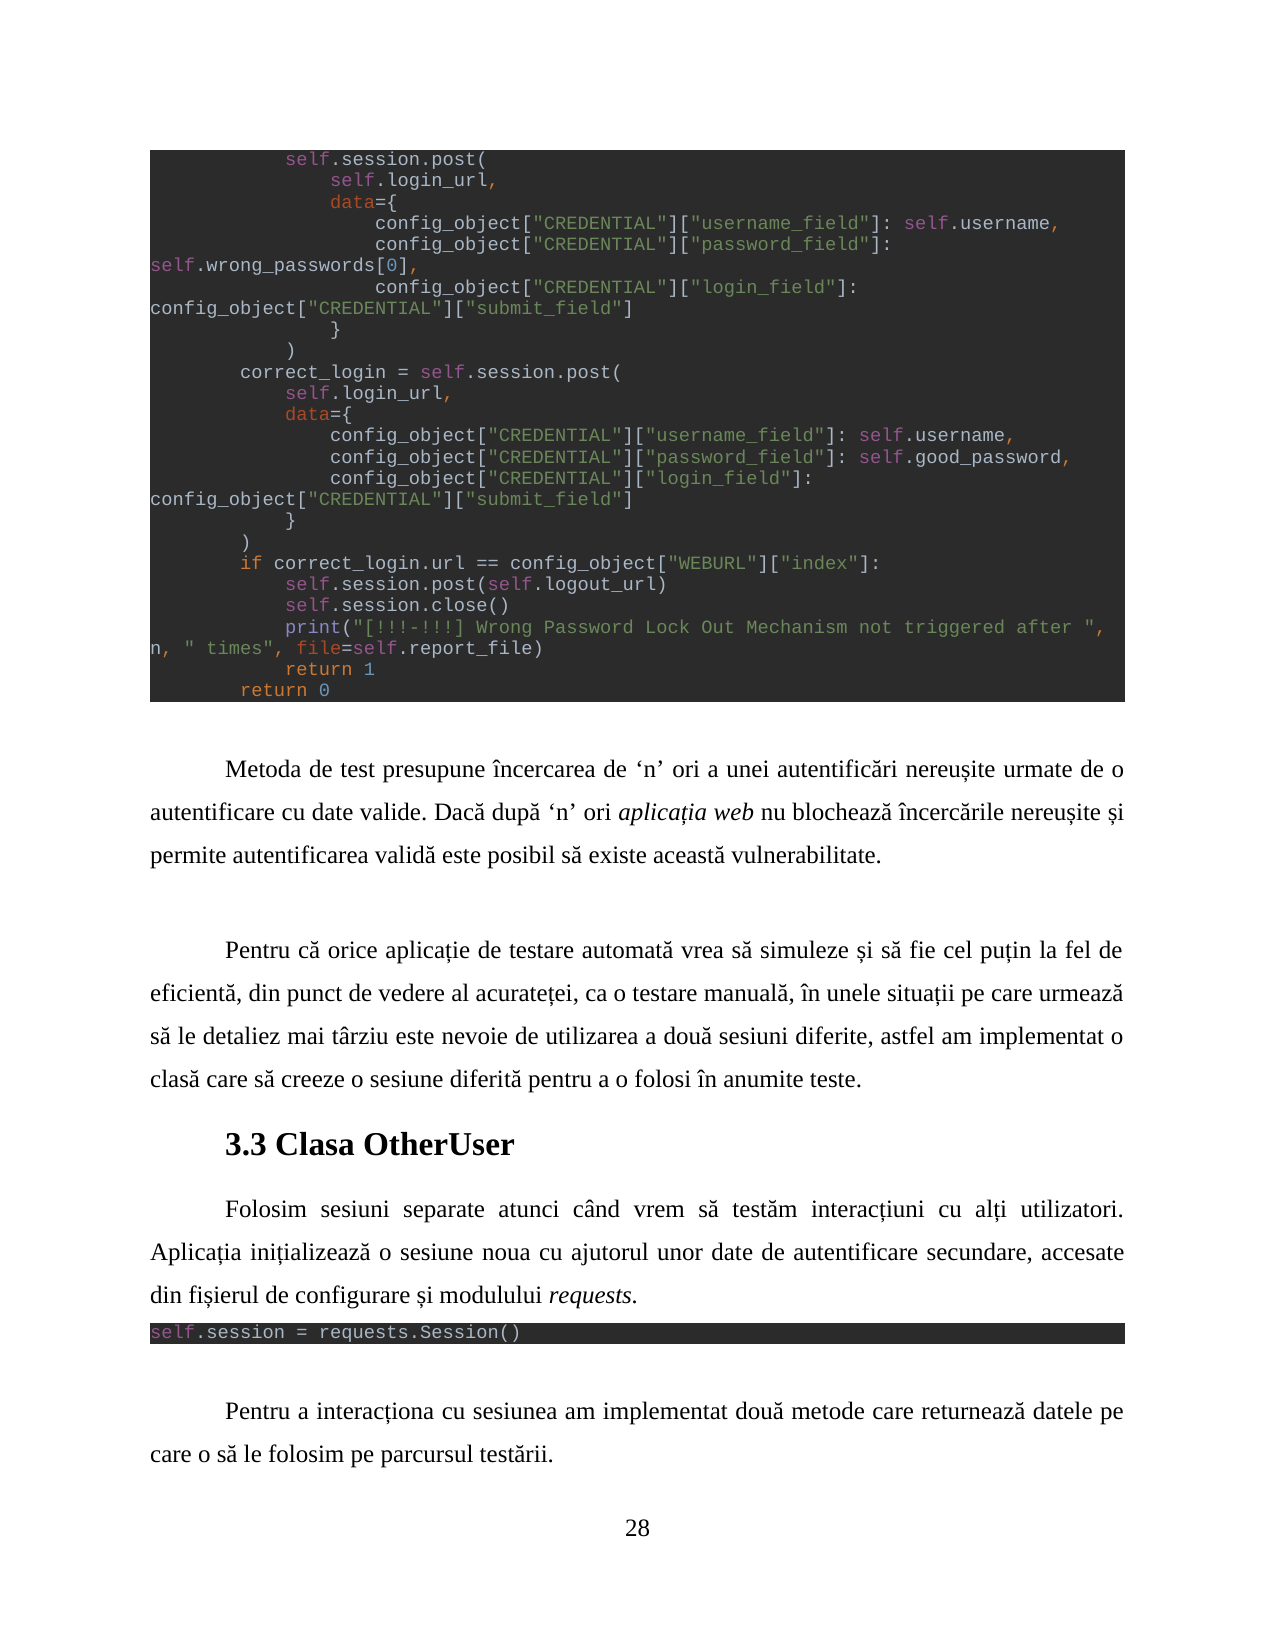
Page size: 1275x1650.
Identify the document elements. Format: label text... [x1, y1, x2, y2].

text Folosim sesiuni separate atunci când vrem să testăm interacțiuni cu alți utilizatori. Aplicația inițializează o sesiune noua cu ajutorul unor date de autentificare secundare, accesate din fișierul de configurare și modulului requests. [150, 1194, 1125, 1309]
text self.session = requests.Session() [150, 1323, 1125, 1344]
text Metoda de test presupune încercarea de ‘n’ ori a unei autentificări nereușite urmate de o autentificare cu date valide. Dacă după ‘n’ ori aplicația web nu blochează încercările nereușite și permite autentificarea validă este posibil să existe această vulnerabilitate. [150, 754, 1125, 869]
subtitle Clasa OtherUser [225, 1124, 1125, 1162]
text Pentru că orice aplicație de testare automată vrea să simuleze și să fie cel puțin la fel de eficientă, din punct de vedere al acurateței, ca o testare manuală, în unele situații pe care urmează să le detaliez mai târziu este nevoie de utilizarea a două sesiuni diferite, astfel am implementat o clasă care să creeze o sesiune diferită pentru a o folosi în anumite teste. [150, 935, 1125, 1093]
text Pentru a interacționa cu sesiunea am implementat două metode care returnează datele pe care o să le folosim pe parcursul testării. [150, 1396, 1125, 1468]
